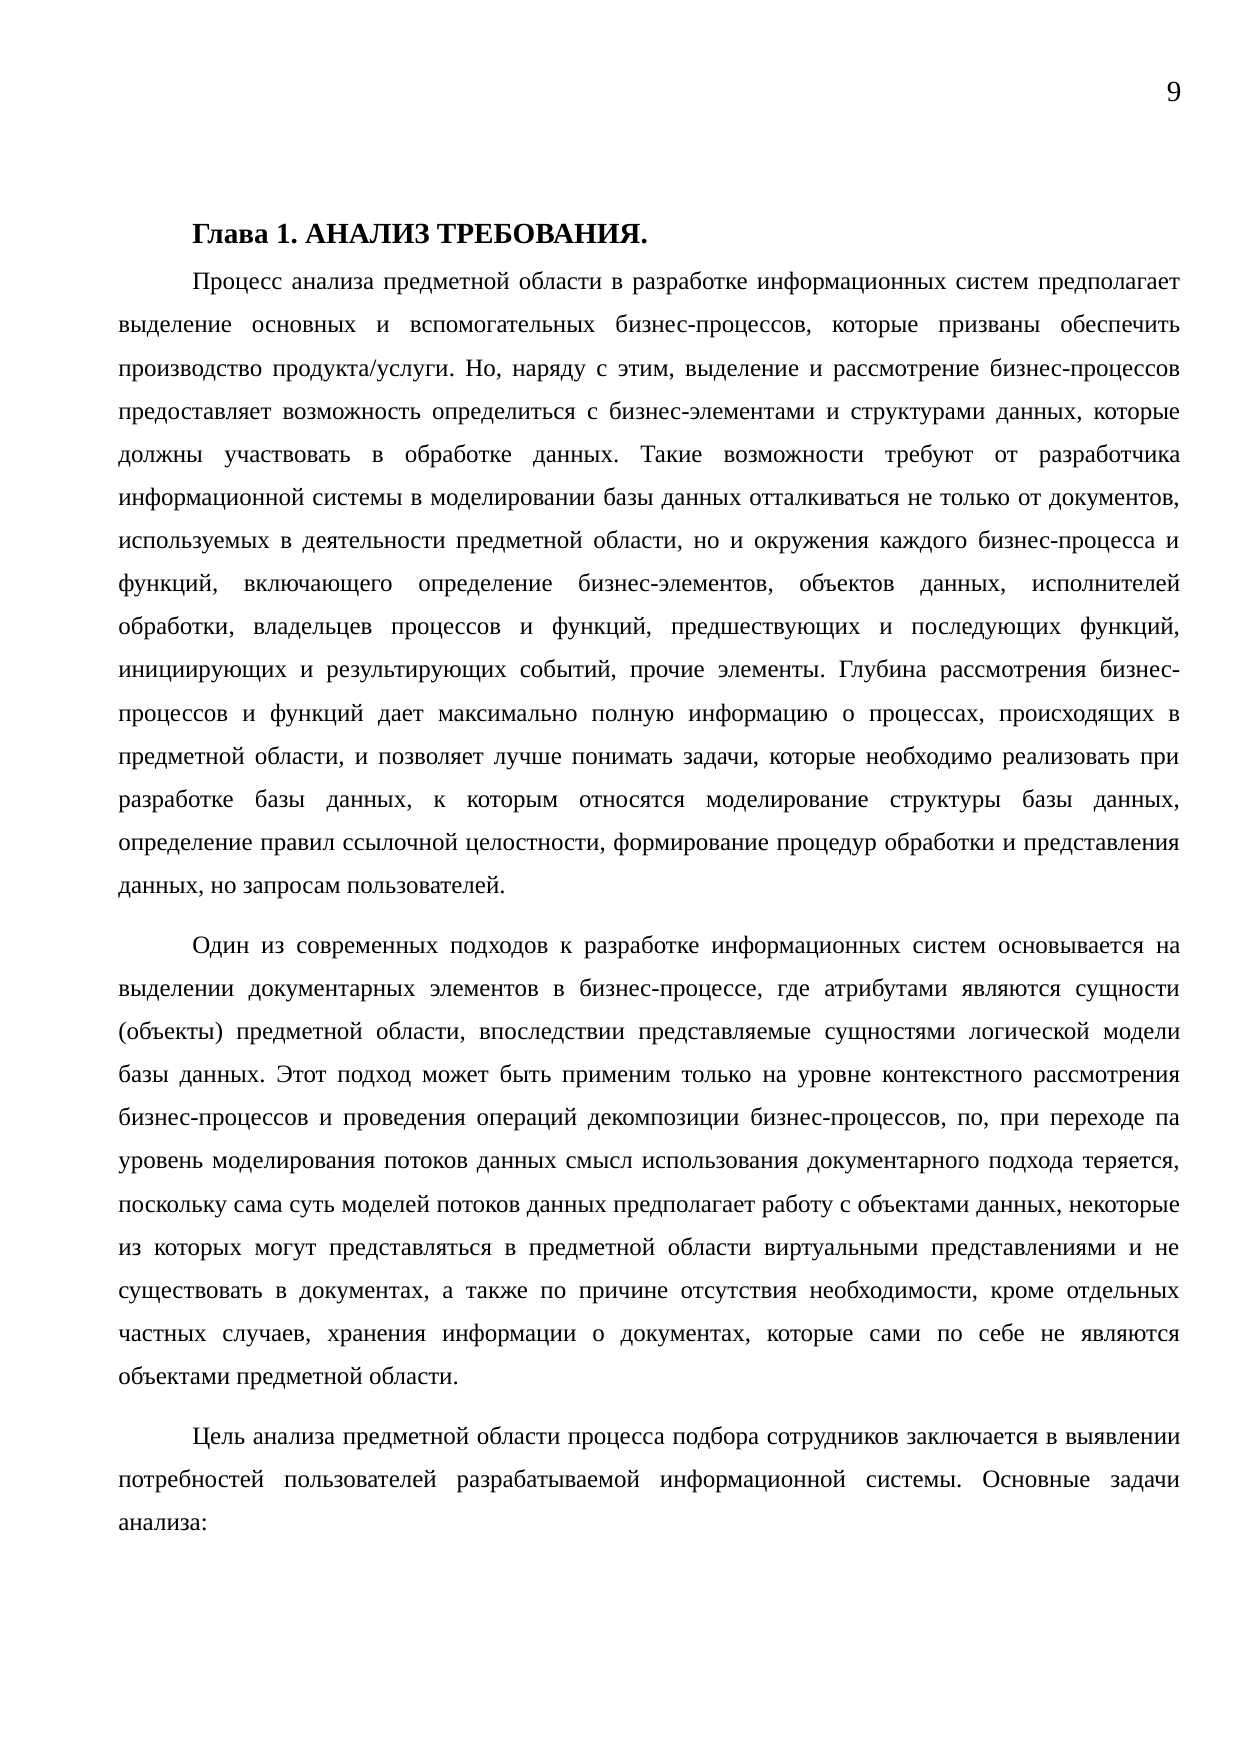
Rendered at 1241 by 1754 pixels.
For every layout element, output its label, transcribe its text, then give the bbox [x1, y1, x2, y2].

text Процесс анализа предметной области в разработке информационных систем предполагает выделение основных и вспомогательных бизнес-процессов, которые призваны обеспечить производство продукта/услуги. Но, наряду с этим, выделение и рассмотрение бизнес-процессов предоставляет возможность определиться с бизнес-элементами и структурами данных, которые должны участвовать в обработке данных. Такие возможности требуют от разработчика информационной системы в моделировании базы данных отталкиваться не только от документов, используемых в деятельности предметной области, но и окружения каждого бизнес-процесса и функций, включающего определение бизнес-элементов, объектов данных, исполнителей обработки, владельцев процессов и функций, предшествующих и последующих функций, инициирующих и результирующих событий, прочие элементы. Глубина рассмотрения бизнес-процессов и функций дает максимально полную информацию о процессах, происходящих в предметной области, и позволяет лучше понимать задачи, которые необходимо реализовать при разработке базы данных, к которым относятся моделирование структуры базы данных, определение правил ссылочной целостности, формирование процедур обработки и представления данных, но запросам пользователей. [118, 266, 1181, 899]
text Один из современных подходов к разработке информационных систем основывается на выделении документарных элементов в бизнес-процессе, где атрибутами являются сущности (объекты) предметной области, впоследствии представляемые сущностями логической модели базы данных. Этот подход может быть применим только на уровне контекстного рассмотрения бизнес-процессов и проведения операций декомпозиции бизнес-процессов, по, при переходе па уровень моделирования потоков данных смысл использования документарного подхода теряется, поскольку сама суть моделей потоков данных предполагает работу с объектами данных, некоторые из которых могут представляться в предметной области виртуальными представлениями и не существовать в документах, а также по причине отсутствия необходимости, кроме отдельных частных случаев, хранения информации о документах, которые сами по себе не являются объектами предметной области. [118, 930, 1181, 1390]
subtitle Глава 1. АНАЛИЗ ТРЕБОВАНИЯ. [118, 216, 1181, 250]
text Цель анализа предметной области процесса подбора сотрудников заключается в выявлении потребностей пользователей разрабатываемой информационной системы. Основные задачи анализа: [118, 1421, 1181, 1536]
